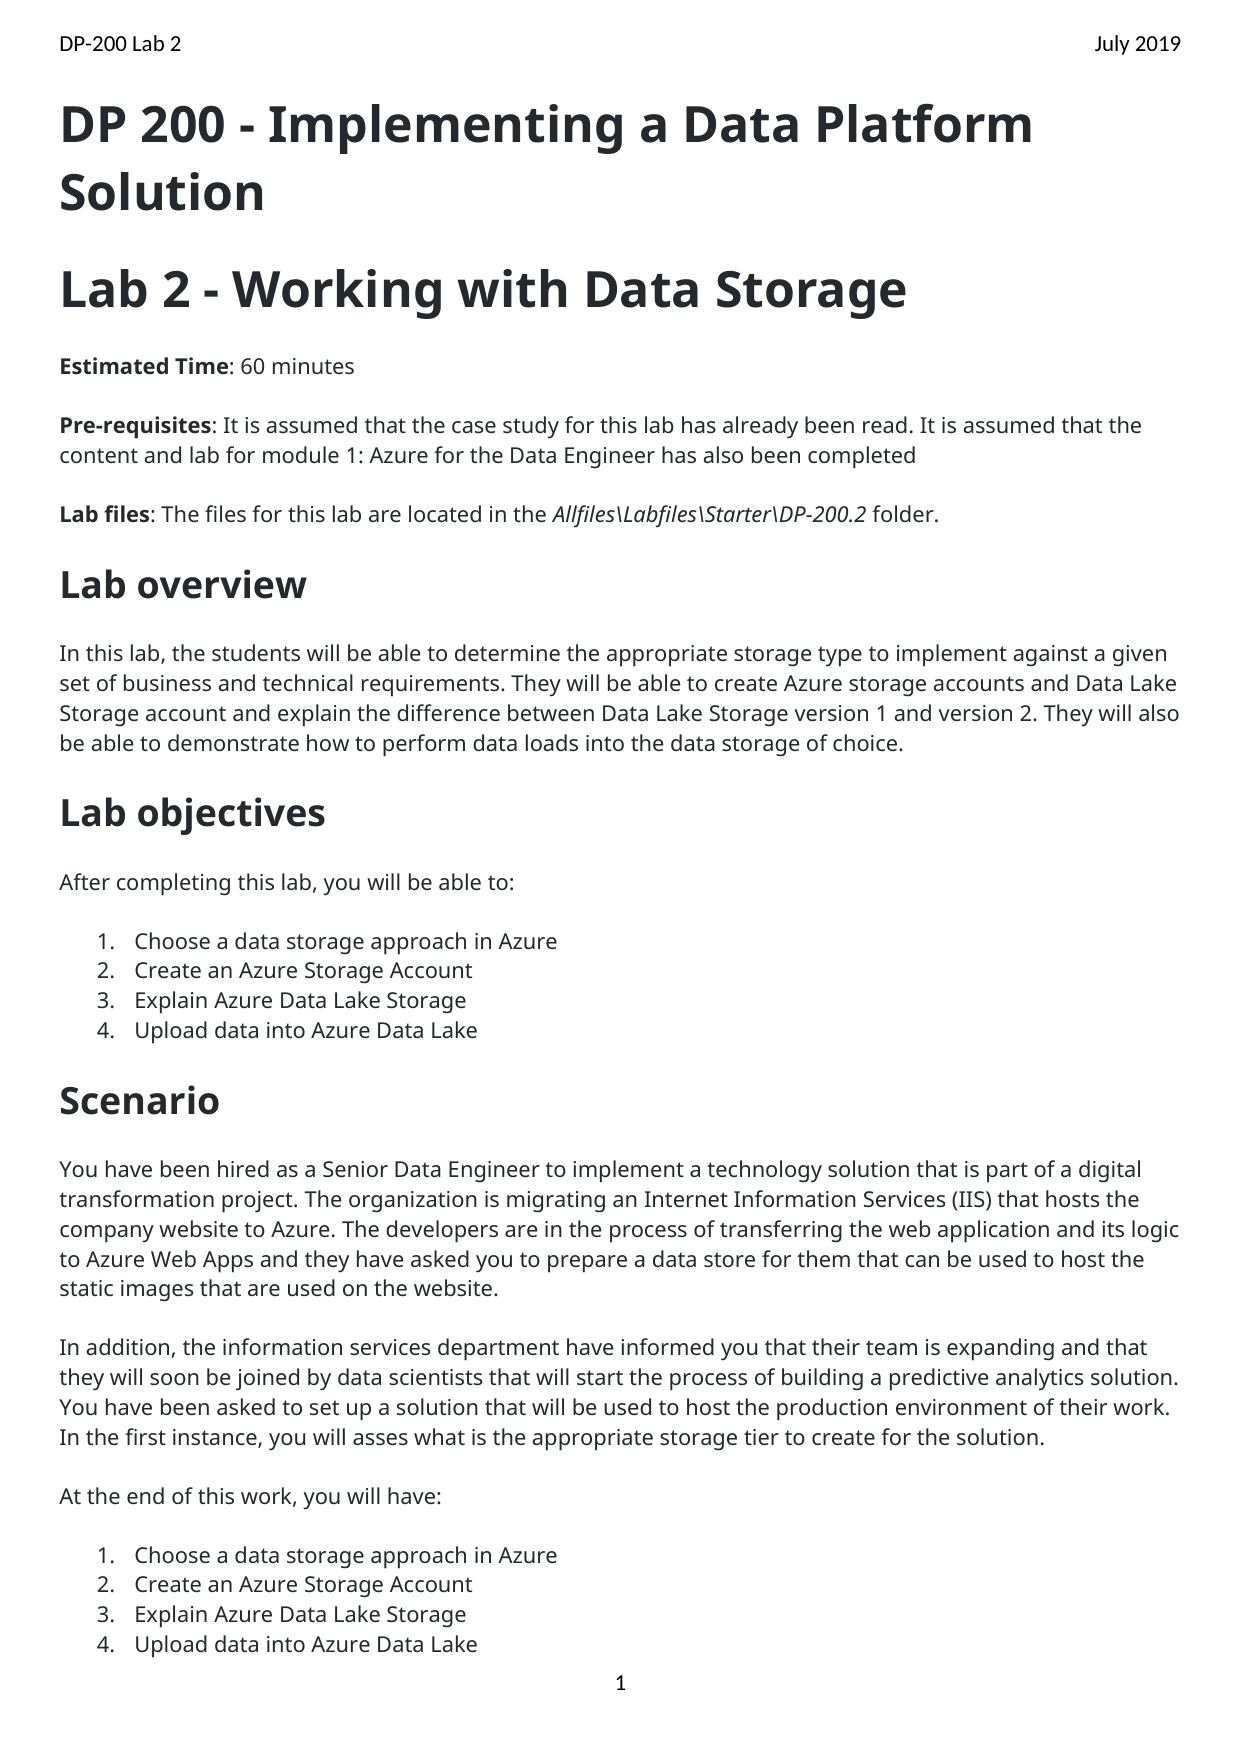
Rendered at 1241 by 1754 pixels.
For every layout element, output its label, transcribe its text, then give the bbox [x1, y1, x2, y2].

text In addition, the information services department have informed you that their team is expanding and that they will soon be joined by data scientists that will start the process of building a predictive analytics solution. You have been asked to set up a solution that will be used to host the production environment of their work. In the first instance, you will asses what is the appropriate storage tier to create for the solution. [59, 1332, 1181, 1452]
text After completing this lab, you will be able to: [59, 867, 1181, 897]
text In this lab, the students will be able to determine the appropriate storage type to implement against a given set of business and technical requirements. They will be able to create Azure storage accounts and Data Lake Storage account and explain the difference between Data Lake Storage version 1 and version 2. They will also be able to demonstrate how to perform data loads into the data storage of choice. [59, 638, 1181, 757]
list Create an Azure Storage Account [97, 1569, 1181, 1599]
text Lab files: The files for this lab are located in the Allfiles\Labfiles\Starter\DP-200.2 folder. [59, 499, 1181, 529]
subtitle DP 200 - Implementing a Data Platform Solution [59, 89, 1181, 225]
list Upload data into Azure Data Lake [97, 1629, 1181, 1659]
list Explain Azure Data Lake Storage [97, 985, 1181, 1015]
subtitle Lab 2 - Working with Data Storage [59, 254, 1181, 322]
subtitle Lab objectives [59, 787, 1181, 838]
subtitle Scenario [59, 1074, 1181, 1125]
list Upload data into Azure Data Lake [97, 1015, 1181, 1045]
text At the end of this work, you will have: [59, 1481, 1181, 1511]
subtitle Lab overview [59, 558, 1181, 609]
list Explain Azure Data Lake Storage [97, 1599, 1181, 1629]
list Create an Azure Storage Account [97, 956, 1181, 985]
list Choose a data storage approach in Azure [97, 926, 1181, 956]
text Pre-requisites: It is assumed that the case study for this lab has already been read. It is assumed that the content and lab for module 1: Azure for the Data Engineer has also been completed [59, 410, 1181, 470]
list Choose a data storage approach in Azure [97, 1540, 1181, 1569]
text You have been hired as a Senior Data Engineer to implement a technology solution that is part of a digital transformation project. The organization is migrating an Internet Information Services (IIS) that hosts the company website to Azure. The developers are in the process of transferring the web application and its logic to Azure Web Apps and they have asked you to prepare a data store for them that can be used to host the static images that are used on the website. [59, 1154, 1181, 1303]
text Estimated Time: 60 minutes [59, 351, 1181, 381]
